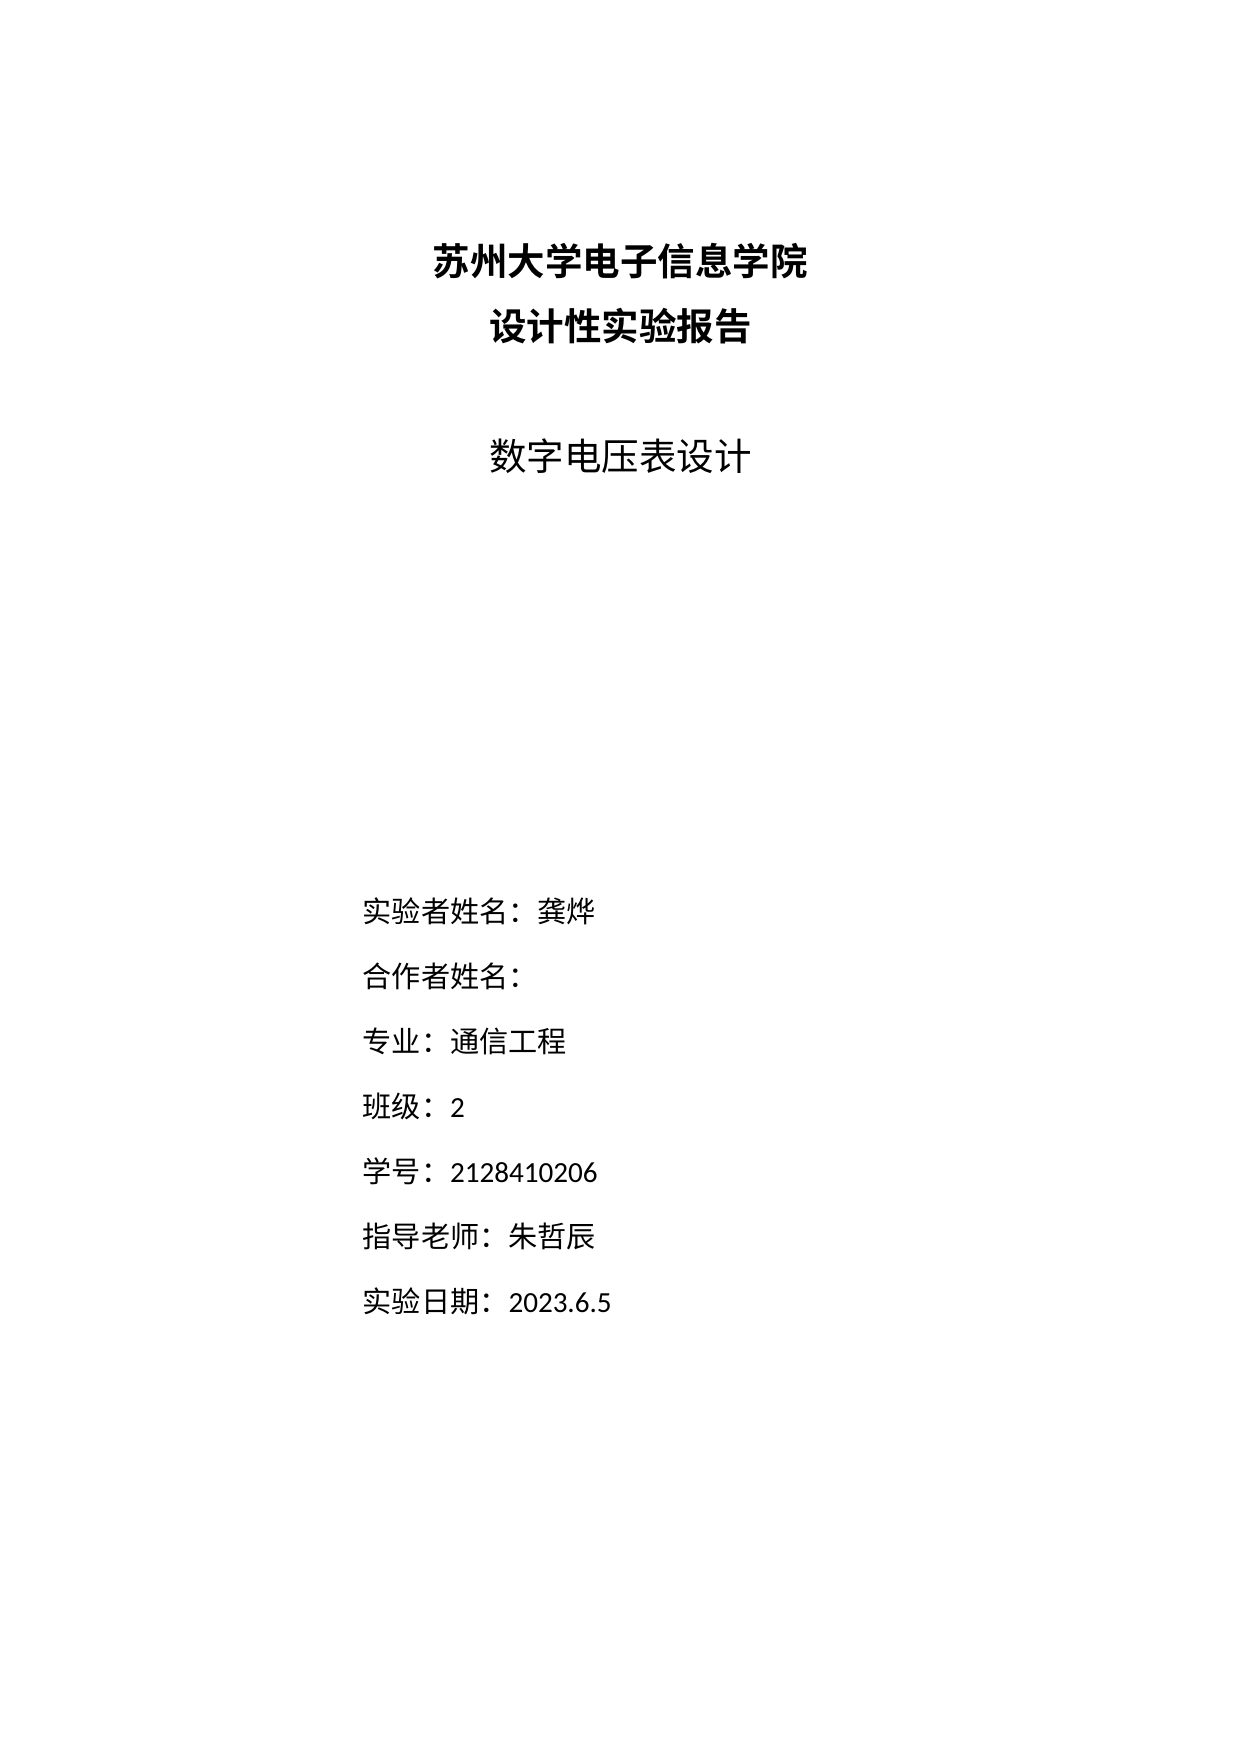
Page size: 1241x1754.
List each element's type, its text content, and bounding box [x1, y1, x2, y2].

text 设计性实验报告 [187, 292, 1053, 357]
text 专业：通信工程 [319, 1007, 1053, 1072]
text 合作者姓名： [319, 942, 1053, 1007]
text 实验日期：2023.6.5 [319, 1267, 1053, 1332]
text 苏州大学电子信息学院 [187, 227, 1053, 292]
text 学号：2128410206 [319, 1137, 1053, 1202]
text 指导老师：朱哲辰 [319, 1202, 1053, 1267]
text 班级：2 [319, 1072, 1053, 1137]
text 数字电压表设计 [187, 422, 1053, 487]
text 实验者姓名：龚烨 [319, 877, 1053, 942]
